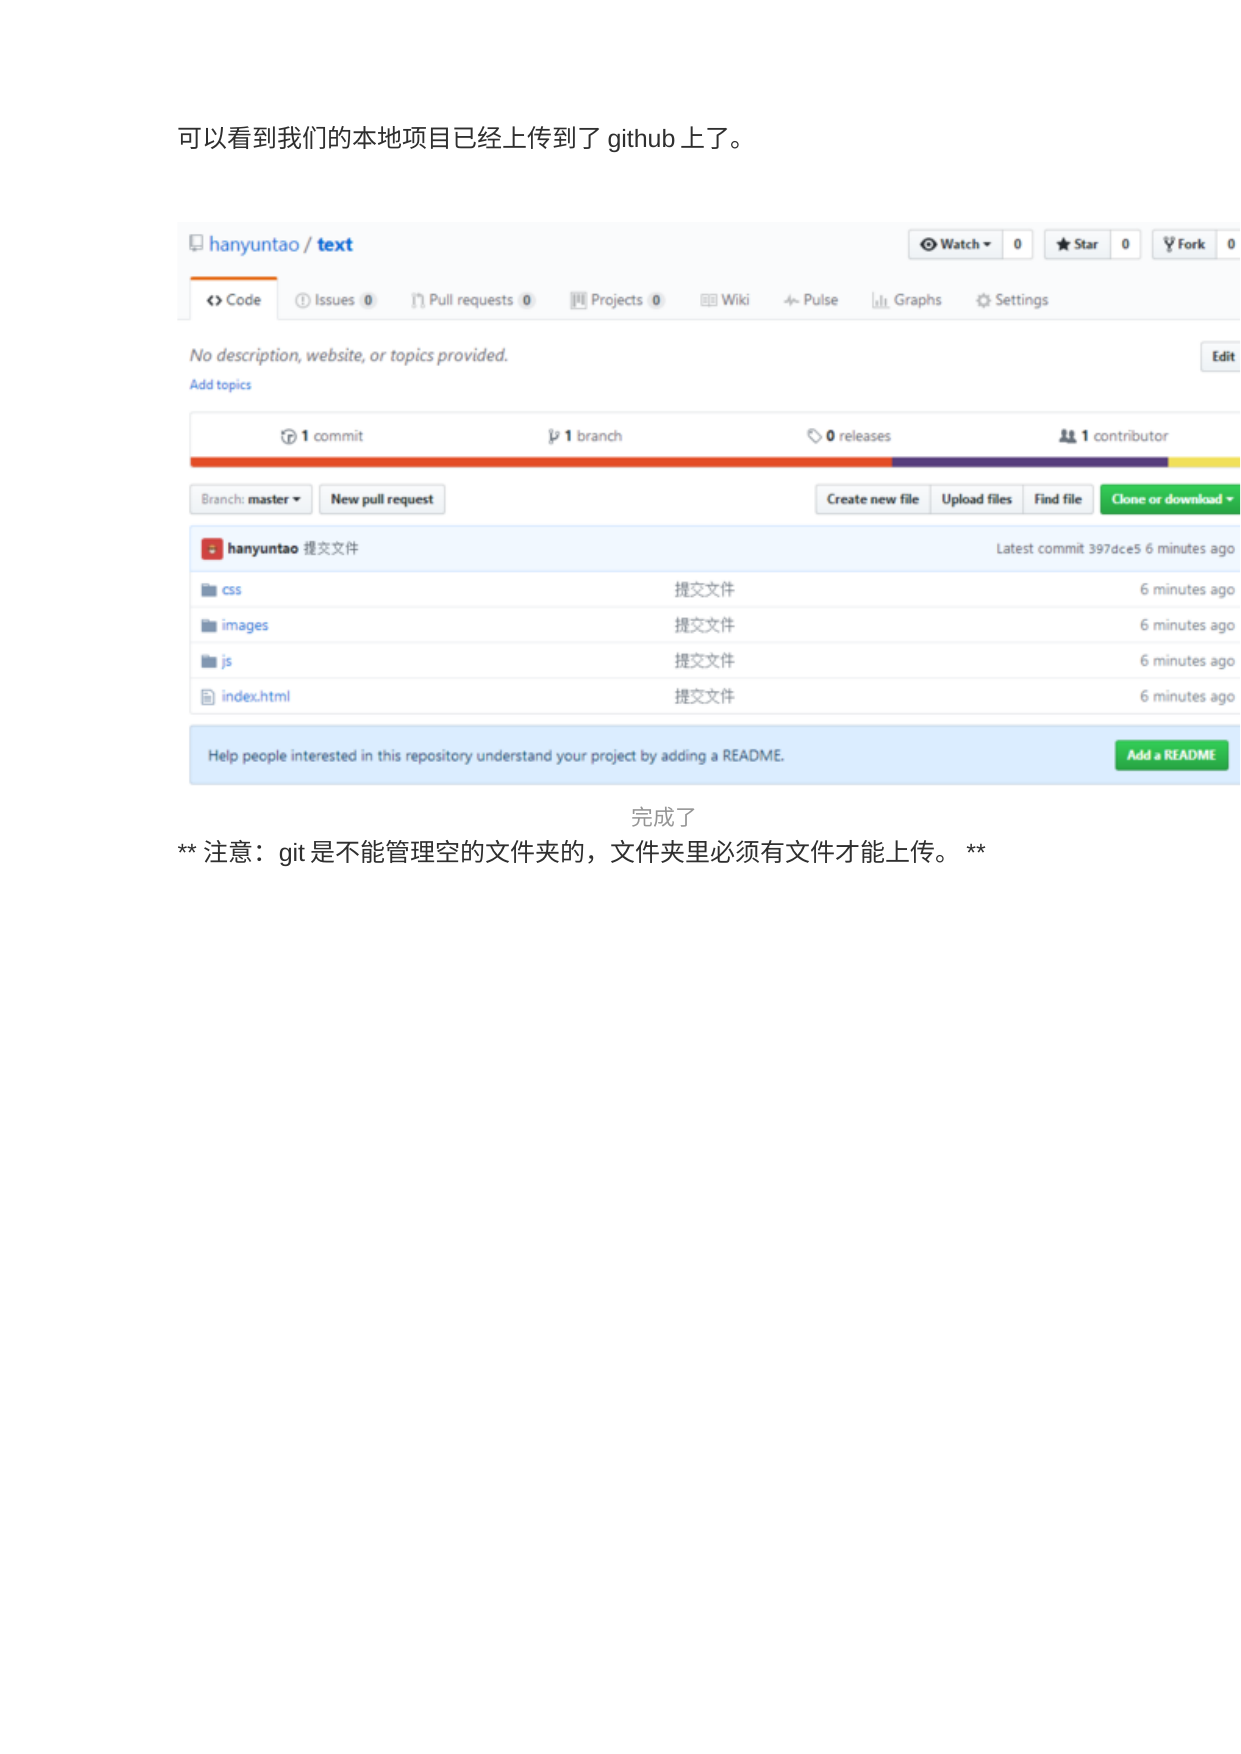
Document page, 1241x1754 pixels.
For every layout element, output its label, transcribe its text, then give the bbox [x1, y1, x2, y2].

picture [177, 222, 1241, 801]
text 可以看到我们的本地项目已经上传到了github上了。 [177, 118, 1152, 154]
text 完成了 [177, 801, 1152, 832]
text ** 注意：git是不能管理空的文件夹的，文件夹里必须有文件才能上传。 ** [177, 832, 1152, 868]
